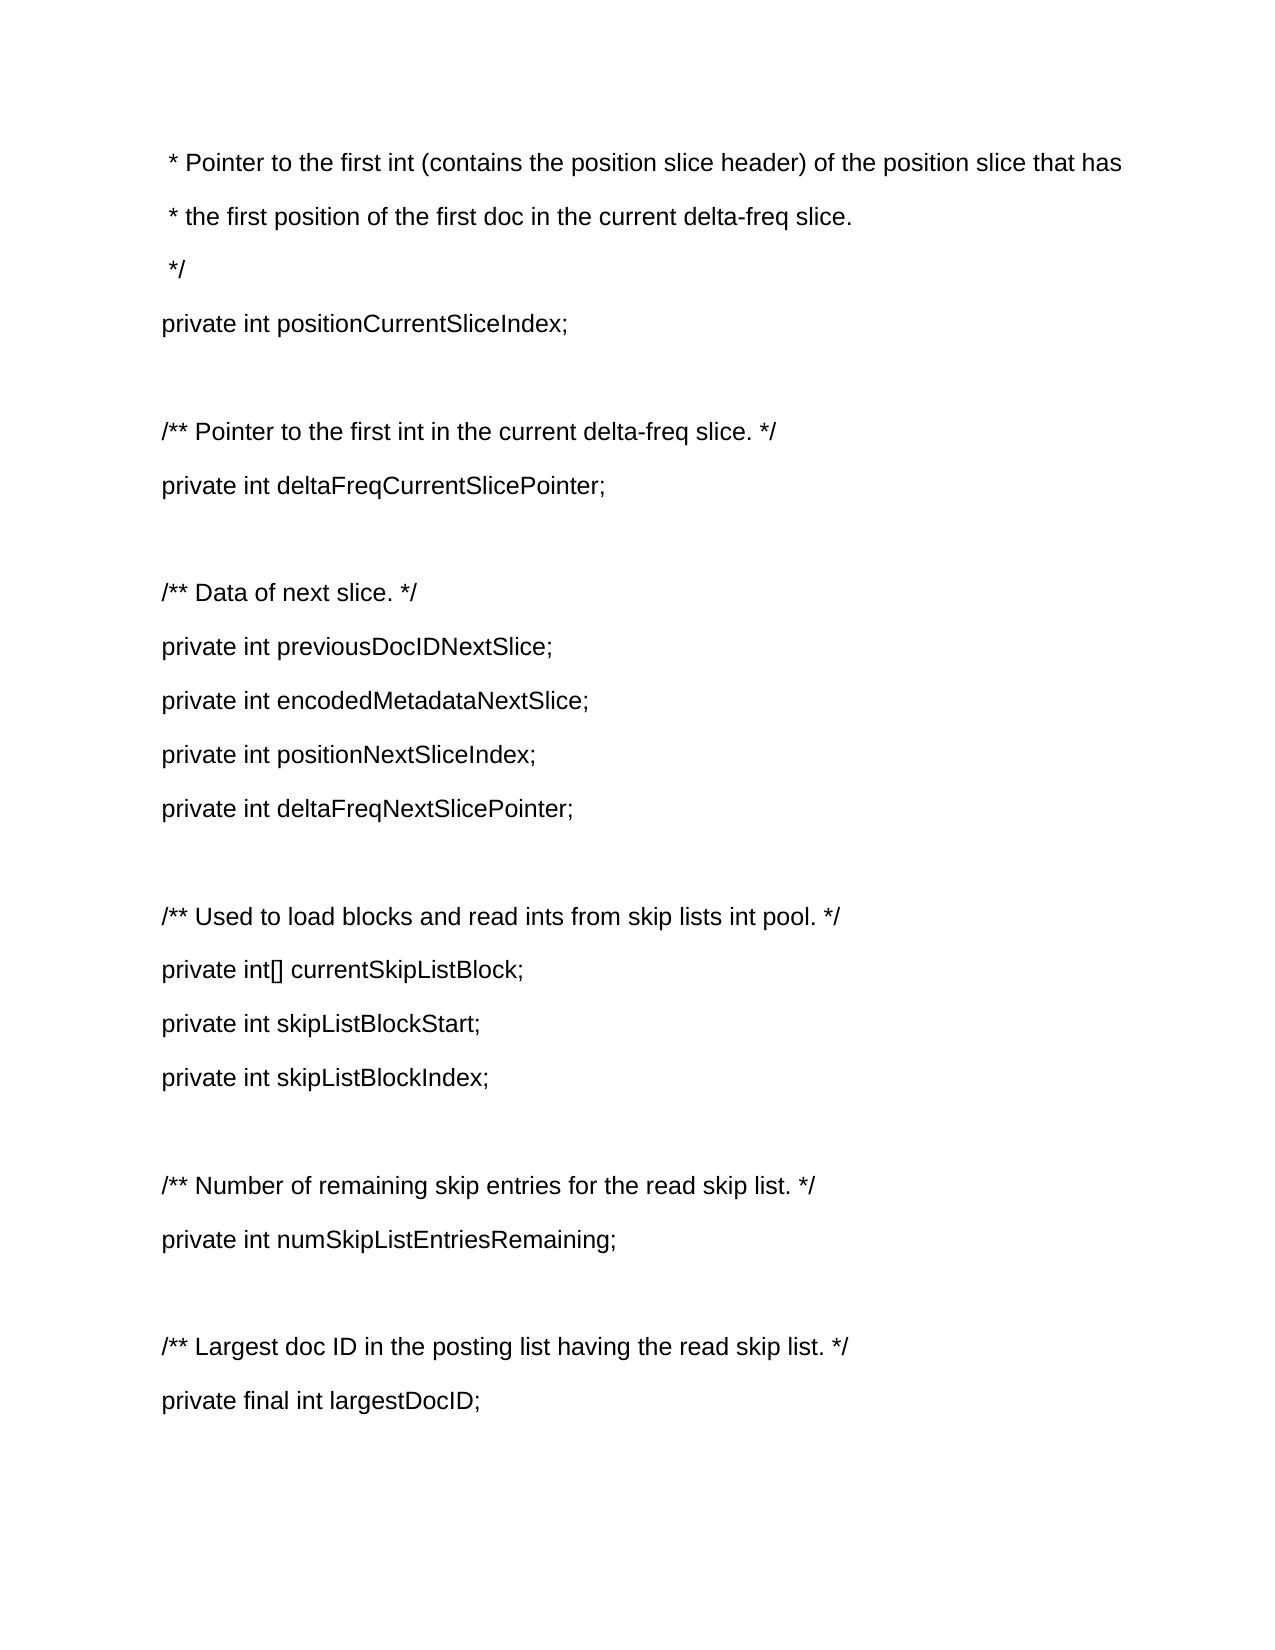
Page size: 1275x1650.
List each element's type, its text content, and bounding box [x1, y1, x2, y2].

text private int deltaFreqCurrentSlicePointer; [148, 471, 1127, 499]
text /** Data of next slice. */ [148, 578, 1127, 607]
text * the first position of the first doc in the current delta-freq slice. [148, 201, 1127, 230]
text private int previousDocIDNextSlice; [148, 632, 1127, 661]
text private int skipListBlockIndex; [148, 1063, 1127, 1092]
text private int skipListBlockStart; [148, 1009, 1127, 1038]
text private int[] currentSkipListBlock; [148, 955, 1127, 984]
text /** Used to load blocks and read ints from skip lists int pool. */ [148, 902, 1127, 930]
text private int positionNextSliceIndex; [148, 740, 1127, 769]
text /** Number of remaining skip entries for the read skip list. */ [148, 1171, 1127, 1199]
text */ [148, 255, 1127, 284]
text private final int largestDocID; [148, 1386, 1127, 1415]
text * Pointer to the first int (contains the position slice header) of the position slice that has [148, 148, 1127, 176]
text /** Pointer to the first int in the current delta-freq slice. */ [148, 417, 1127, 446]
text private int numSkipListEntriesRemaining; [148, 1225, 1127, 1253]
text private int deltaFreqNextSlicePointer; [148, 794, 1127, 823]
text /** Largest doc ID in the posting list having the read skip list. */ [148, 1332, 1127, 1361]
text private int positionCurrentSliceIndex; [148, 309, 1127, 338]
text private int encodedMetadataNextSlice; [148, 686, 1127, 715]
